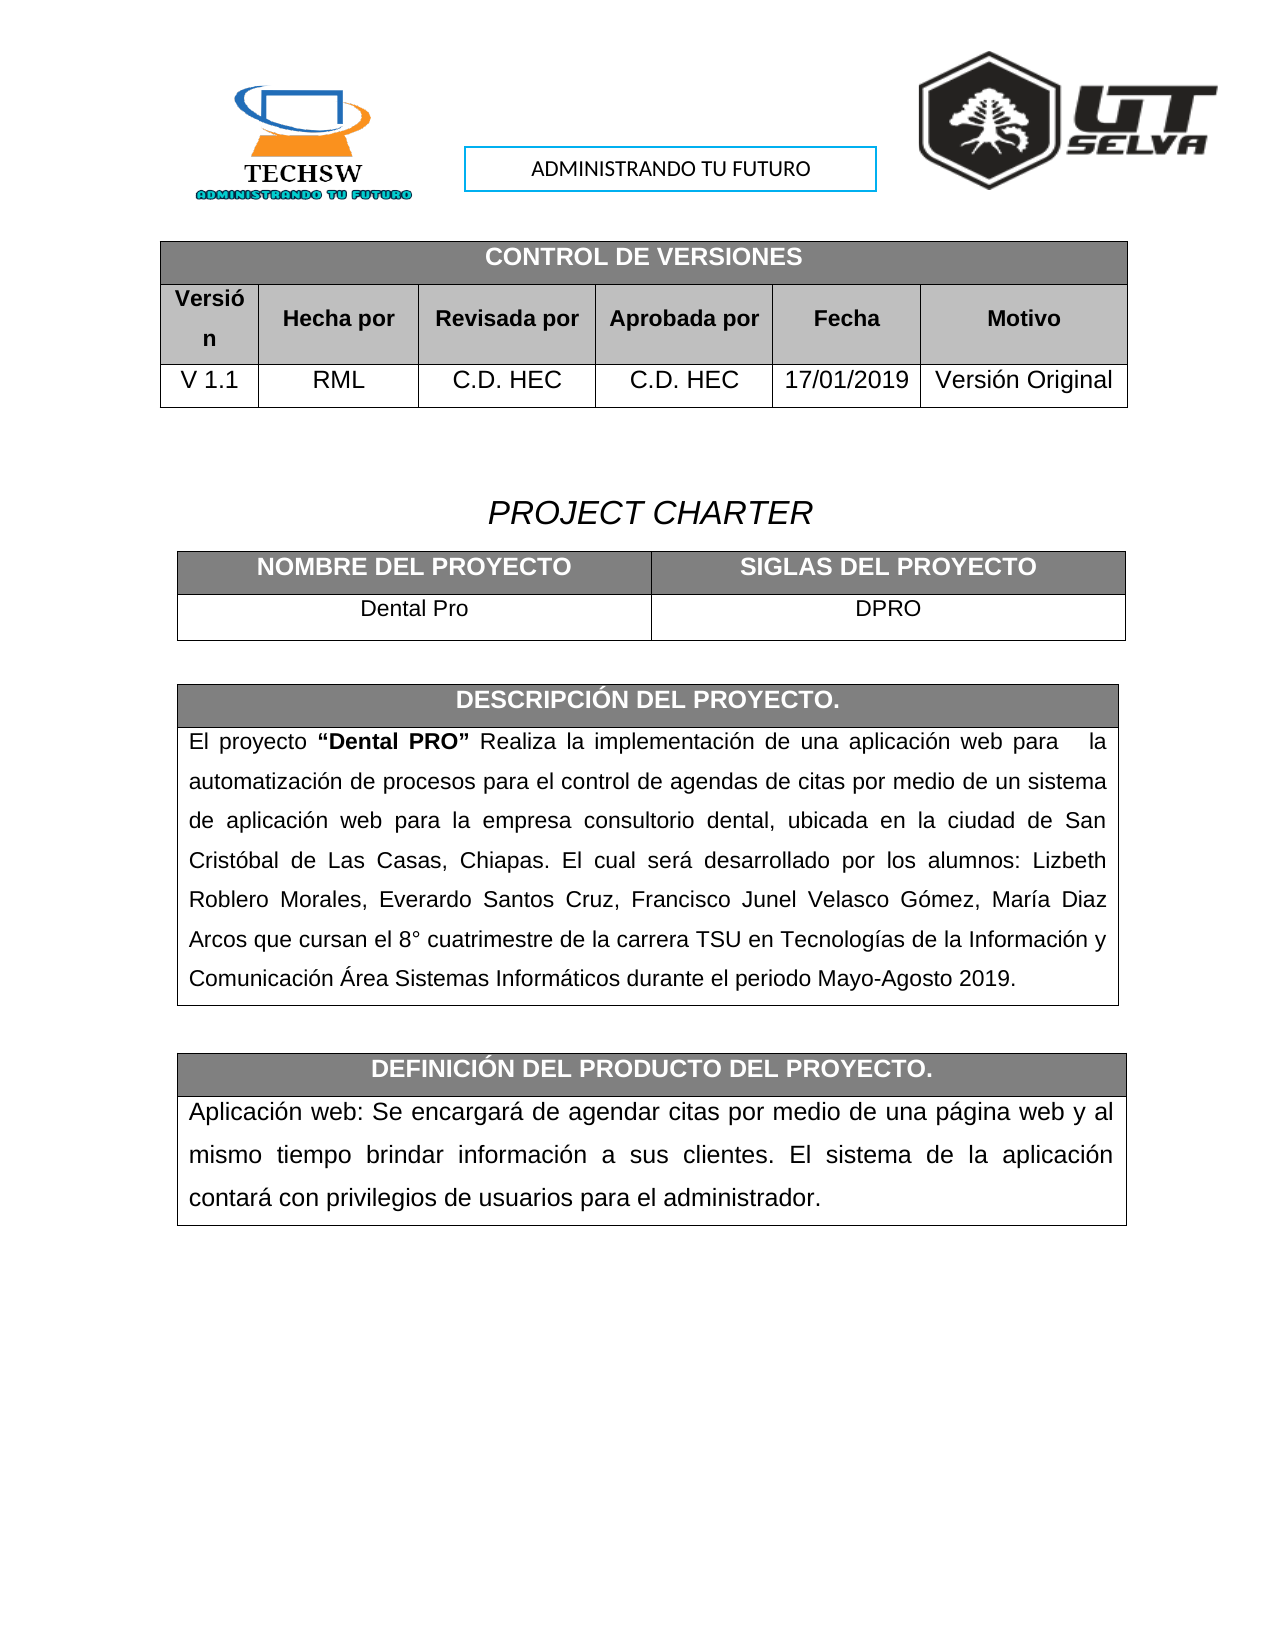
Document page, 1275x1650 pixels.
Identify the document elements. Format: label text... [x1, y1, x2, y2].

table_cell Aplicación web: Se encargará de agendar citas por medio de una página web y al mismo tiempo brindar información a sus clientes. El sistema de la aplicación contará con privilegios de usuarios para el administrador. [178, 1097, 1126, 1225]
table_cell Versión Original [921, 365, 1127, 407]
table_cell Fecha [773, 285, 920, 364]
table_cell El proyecto “Dental PRO” Realiza la implementación de una aplicación web para la automatización de procesos para el control de agendas de citas por medio de un sistema de aplicación web para la empresa consultorio dental, ubicada en la ciudad de San Cristóbal de Las Casas, Chiapas. El cual será desarrollado por los alumnos: Lizbeth Roblero Morales, Everardo Santos Cruz, Francisco Junel Velasco Gómez, María Diaz Arcos que cursan el 8° cuatrimestre de la carrera TSU en Tecnologías de la Información y Comunicación Área Sistemas Informáticos durante el periodo Mayo-Agosto 2019. [178, 728, 1118, 1005]
table_header DESCRIPCIÓN DEL PROYECTO. [178, 685, 1118, 727]
table_header NOMBRE DEL PROYECTO [178, 552, 651, 594]
table_cell DPRO [652, 595, 1125, 640]
table_cell 17/01/2019 [773, 365, 920, 407]
table_cell Hecha por [259, 285, 418, 364]
table_header DEFINICIÓN DEL PRODUCTO DEL PROYECTO. [178, 1054, 1126, 1096]
table_cell RML [259, 365, 418, 407]
table_cell V 1.1 [161, 365, 258, 407]
table_header SIGLAS DEL PROYECTO [652, 552, 1125, 594]
text PROJECT CHARTER [177, 493, 1127, 532]
table_cell Motivo [921, 285, 1127, 364]
table_cell Revisada por [419, 285, 595, 364]
table_header CONTROL DE VERSIONES [161, 242, 1127, 284]
table_cell Versión [161, 285, 258, 364]
table_cell Aprobada por [596, 285, 772, 364]
picture [918, 51, 1218, 190]
table_cell C.D. HEC [596, 365, 772, 407]
table_cell Dental Pro [178, 595, 651, 640]
table_cell C.D. HEC [419, 365, 595, 407]
picture [177, 73, 421, 214]
